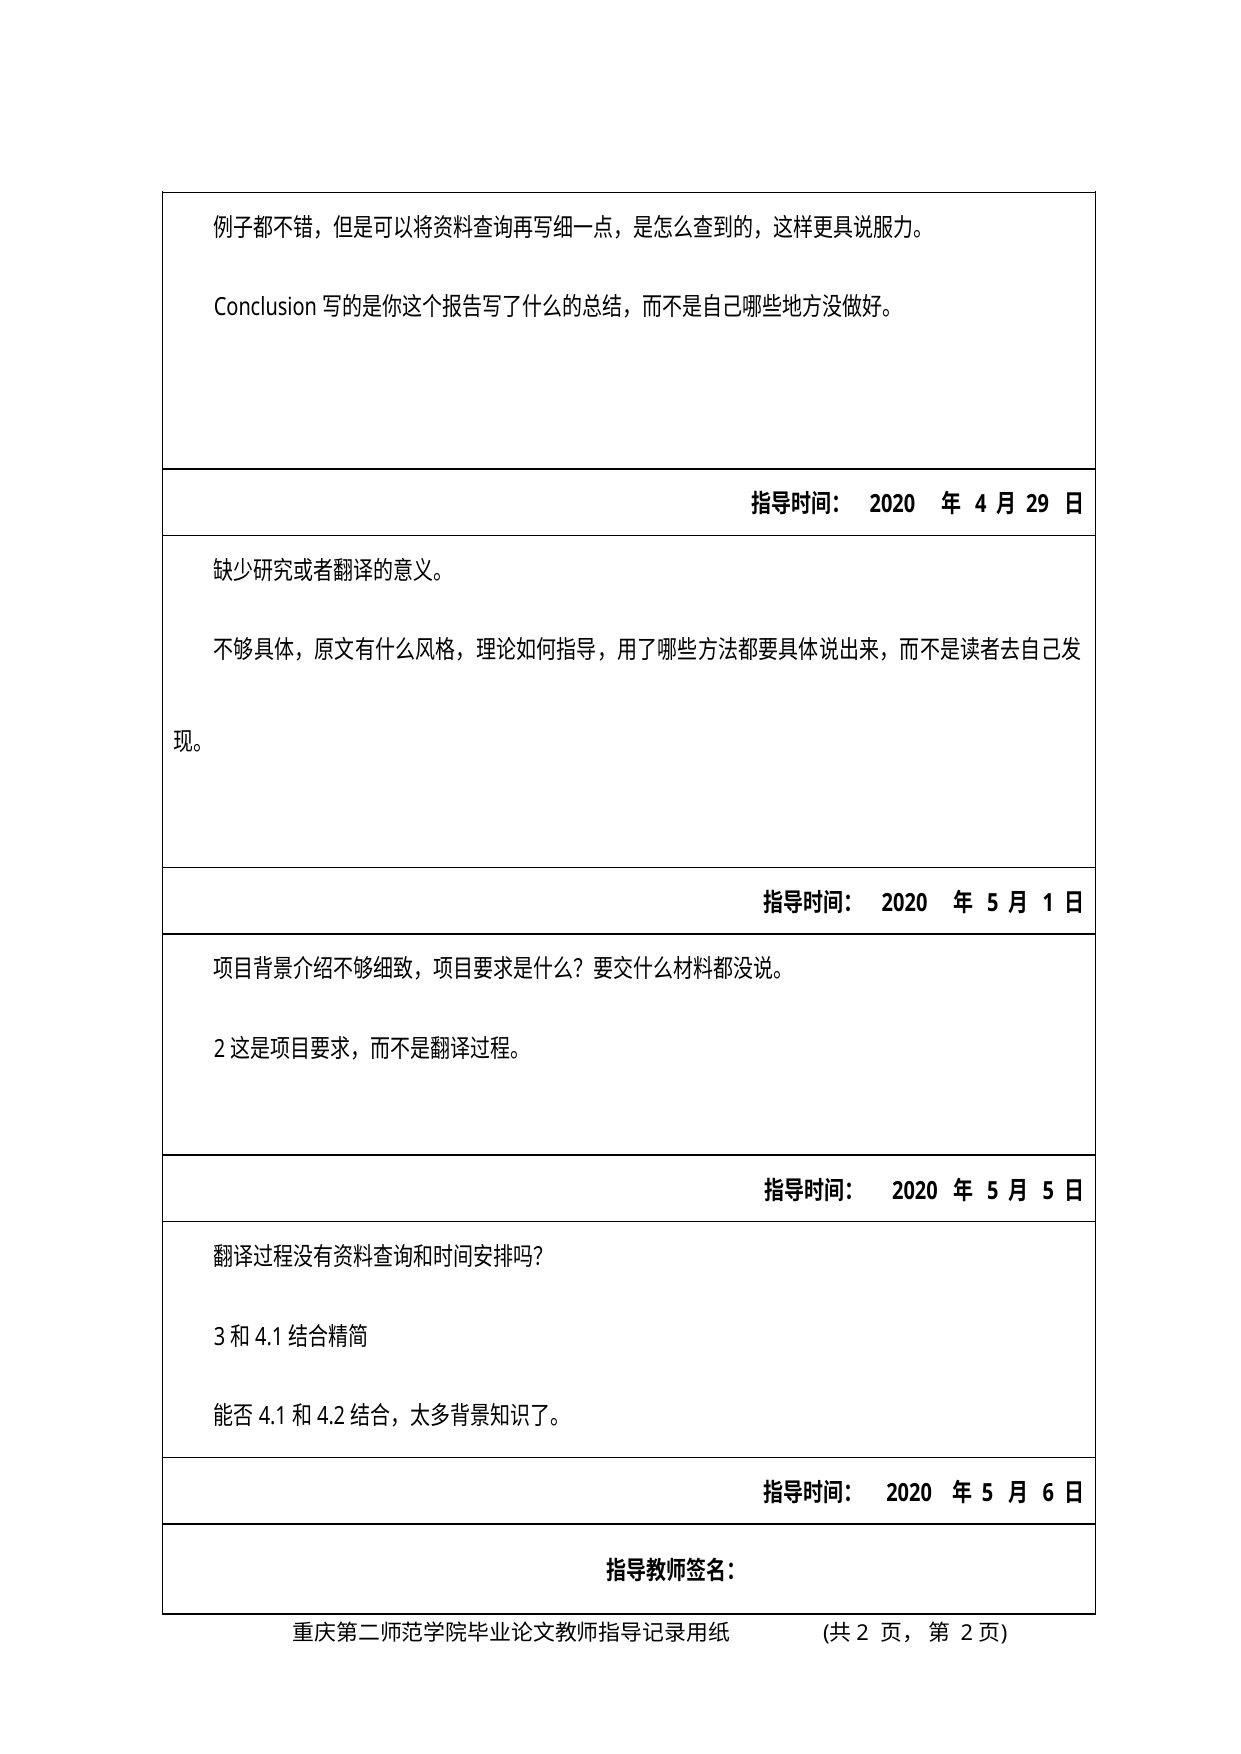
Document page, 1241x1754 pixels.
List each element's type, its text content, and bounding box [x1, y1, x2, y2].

table_cell 指导时间： 2020 年 4 月 29 日 [163, 470, 1095, 534]
table_cell 翻译过程没有资料查询和时间安排吗？ 3和4.1结合精简 能否4.1和4.2结合，太多背景知识了。 [163, 1222, 1095, 1456]
table_cell 指导时间： 2020 年 5 月 6 日 [163, 1458, 1095, 1523]
table_cell 指导教师签名： [163, 1525, 1095, 1613]
text 重庆第二师范学院毕业论文教师指导记录用纸 (共 2 页， 第 2 页) [207, 1615, 1092, 1647]
table_cell 指导时间： 2020 年 5 月 1 日 [163, 868, 1095, 933]
table_cell 缺少研究或者翻译的意义。 不够具体，原文有什么风格，理论如何指导，用了哪些方法都要具体说出来，而不是读者去自己发现。 [163, 536, 1095, 866]
table_cell 指导时间： 2020 年 5 月 5 日 [163, 1156, 1095, 1221]
table_header 例子都不错，但是可以将资料查询再写细一点，是怎么查到的，这样更具说服力。 Conclusion写的是你这个报告写了什么的总结，而不是自己哪些地方没做好。 [163, 193, 1095, 468]
table_cell 项目背景介绍不够细致，项目要求是什么？要交什么材料都没说。 2这是项目要求，而不是翻译过程。 [163, 935, 1095, 1154]
